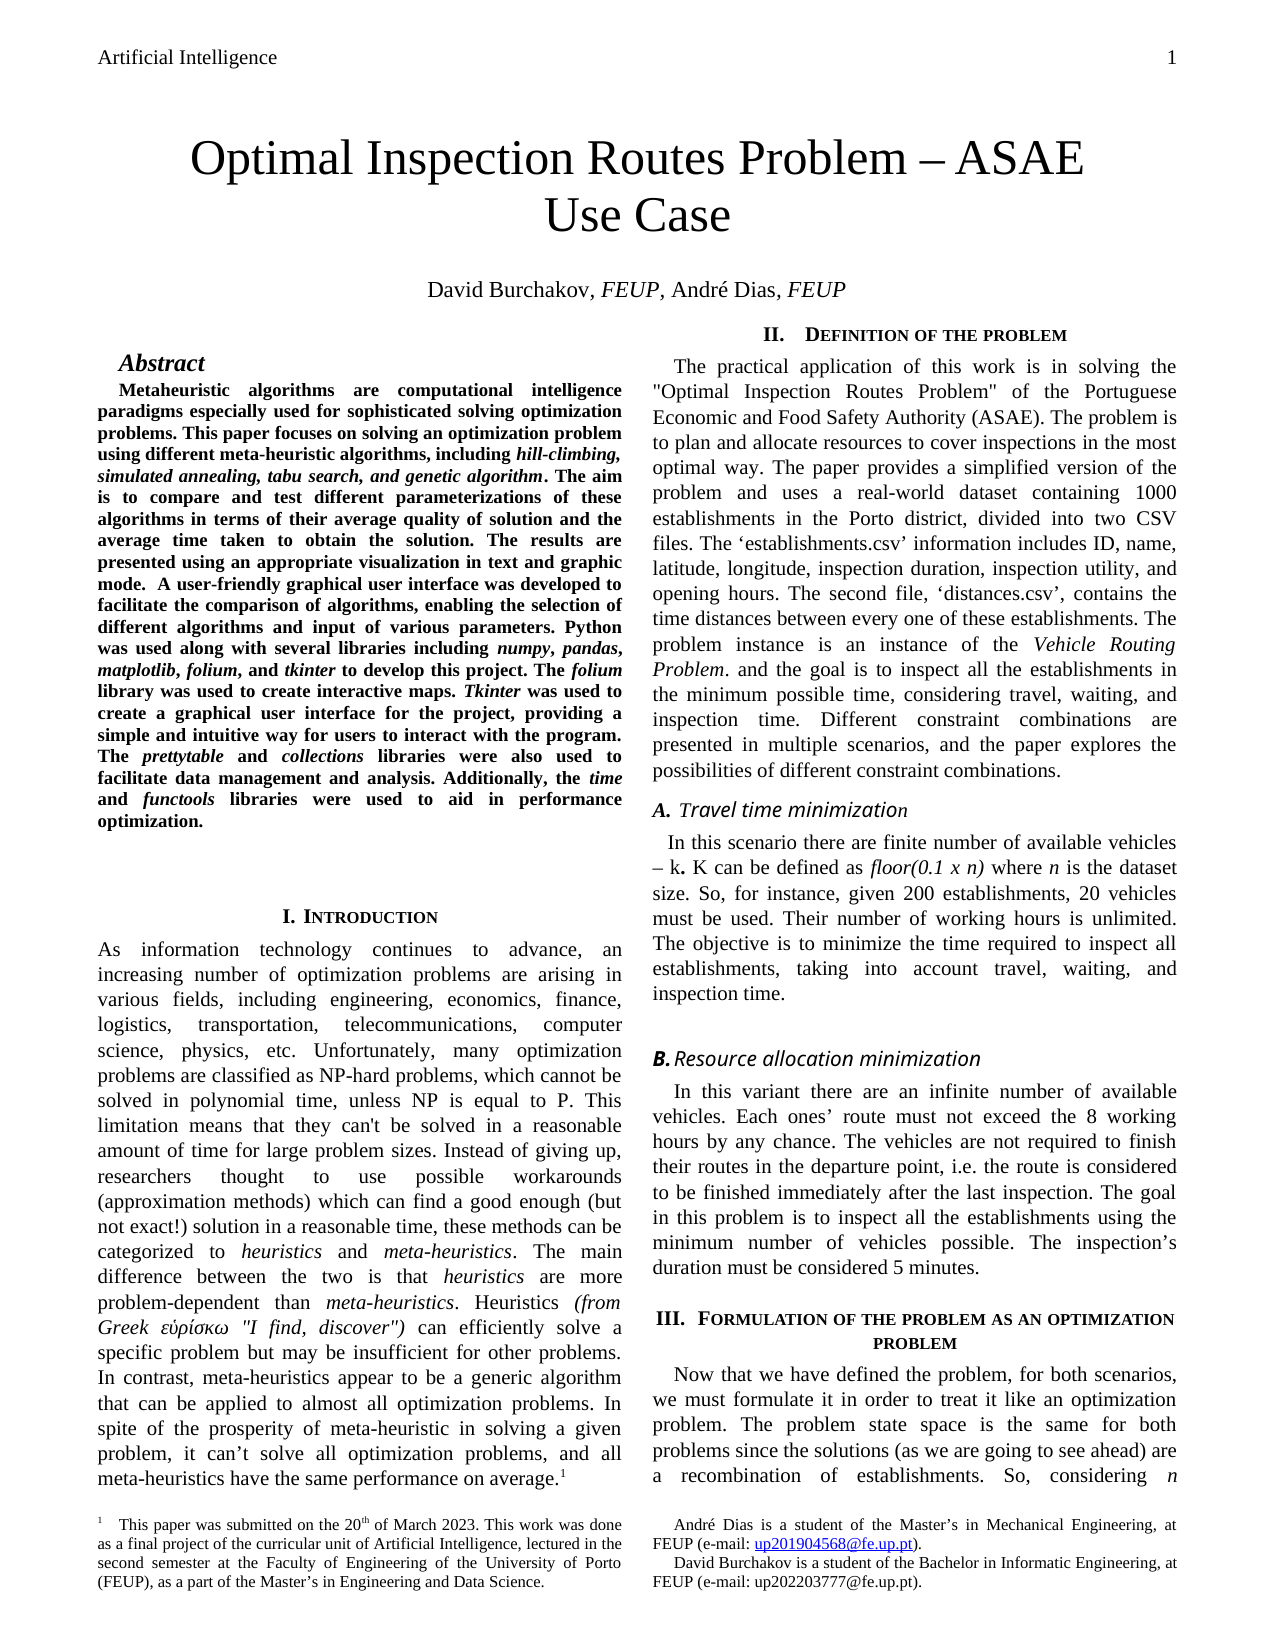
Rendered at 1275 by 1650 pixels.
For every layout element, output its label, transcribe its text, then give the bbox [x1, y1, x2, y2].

text In this scenario there are finite number of available vehicles – k. K can be defined as floor(0.1 x n) where n is the dataset size. So, for instance, given 200 establishments, 20 vehicles must be used. Their number of working hours is unlimited. The objective is to minimize the time required to inspect all establishments, taking into account travel, waiting, and inspection time. [652, 830, 1177, 1005]
text Metaheuristic algorithms are computational intelligence paradigms especially used for sophisticated solving optimization problems. This paper focuses on solving an optimization problem using different meta-heuristic algorithms, including hill-climbing, simulated annealing, tabu search, and genetic algorithm. The aim is to compare and test different parameterizations of these algorithms in terms of their average quality of solution and the average time taken to obtain the solution. The results are presented using an appropriate visualization in text and graphic mode. A user-friendly graphical user interface was developed to facilitate the comparison of algorithms, enabling the selection of different algorithms and input of various parameters. Python was used along with several libraries including numpy, pandas, matplotlib, folium, and tkinter to develop this project. The folium library was used to create interactive maps. Tkinter was used to create a graphical user interface for the project, providing a simple and intuitive way for users to interact with the program. The prettytable and collections libraries were also used to facilitate data management and analysis. Additionally, the time and functools libraries were used to aid in performance optimization. [97, 378, 622, 831]
text David Burchakov, FEUP, André Dias, FEUP [165, 276, 1110, 302]
subtitle Travel time minimization [652, 795, 1177, 824]
text Abstract [97, 348, 622, 376]
subtitle Definition of the problem [652, 105, 1177, 346]
subtitle Resource allocation minimization [652, 1044, 1177, 1073]
subtitle Formulation of the problem as an optimization problem [652, 1306, 1177, 1354]
text The practical application of this work is in solving the "Optimal Inspection Routes Problem" of the Portuguese Economic and Food Safety Authority (ASAE). The problem is to plan and allocate resources to cover inspections in the most optimal way. The paper provides a simplified version of the problem and uses a real-world dataset containing 1000 establishments in the Porto district, divided into two CSV files. The ‘establishments.csv’ information includes ID, name, latitude, longitude, inspection duration, inspection utility, and opening hours. The second file, ‘distances.csv’, contains the time distances between every one of these establishments. The problem instance is an instance of the Vehicle Routing Problem. and the goal is to inspect all the establishments in the minimum possible time, considering travel, waiting, and inspection time. Different constraint combinations are presented in multiple scenarios, and the paper explores the possibilities of different constraint combinations. [652, 354, 1177, 782]
text As information technology continues to advance, an increasing number of optimization problems are arising in various fields, including engineering, economics, finance, logistics, transportation, telecommunications, computer science, physics, etc. Unfortunately, many optimization problems are classified as NP-hard problems, which cannot be solved in polynomial time, unless NP is equal to P. This limitation means that they can't be solved in a reasonable amount of time for large problem sizes. Instead of giving up, researchers thought to use possible workarounds (approximation methods) which can find a good enough (but not exact!) solution in a reasonable time, these methods can be categorized to heuristics and meta-heuristics. The main difference between the two is that heuristics are more problem-dependent than meta-heuristics. Heuristics (from Greek εὑρίσκω "I find, discover") can efficiently solve a specific problem but may be insufficient for other problems. In contrast, meta-heuristics appear to be a generic algorithm that can be applied to almost all optimization problems. In spite of the prosperity of meta-heuristic in solving a given problem, it can’t solve all optimization problems, and all meta-heuristics have the same performance on average. [97, 937, 622, 1490]
subtitle INTRODUCTION [97, 904, 622, 928]
text Optimal Inspection Routes Problem – ASAE Use Case [165, 128, 1110, 243]
text In this variant there are an infinite number of available vehicles. Each ones’ route must not exceed the 8 working hours by any chance. The vehicles are not required to finish their routes in the departure point, i.e. the route is considered to be finished immediately after the last inspection. The goal in this problem is to inspect all the establishments using the minimum number of vehicles possible. The inspection’s duration must be considered 5 minutes. [652, 1079, 1177, 1279]
